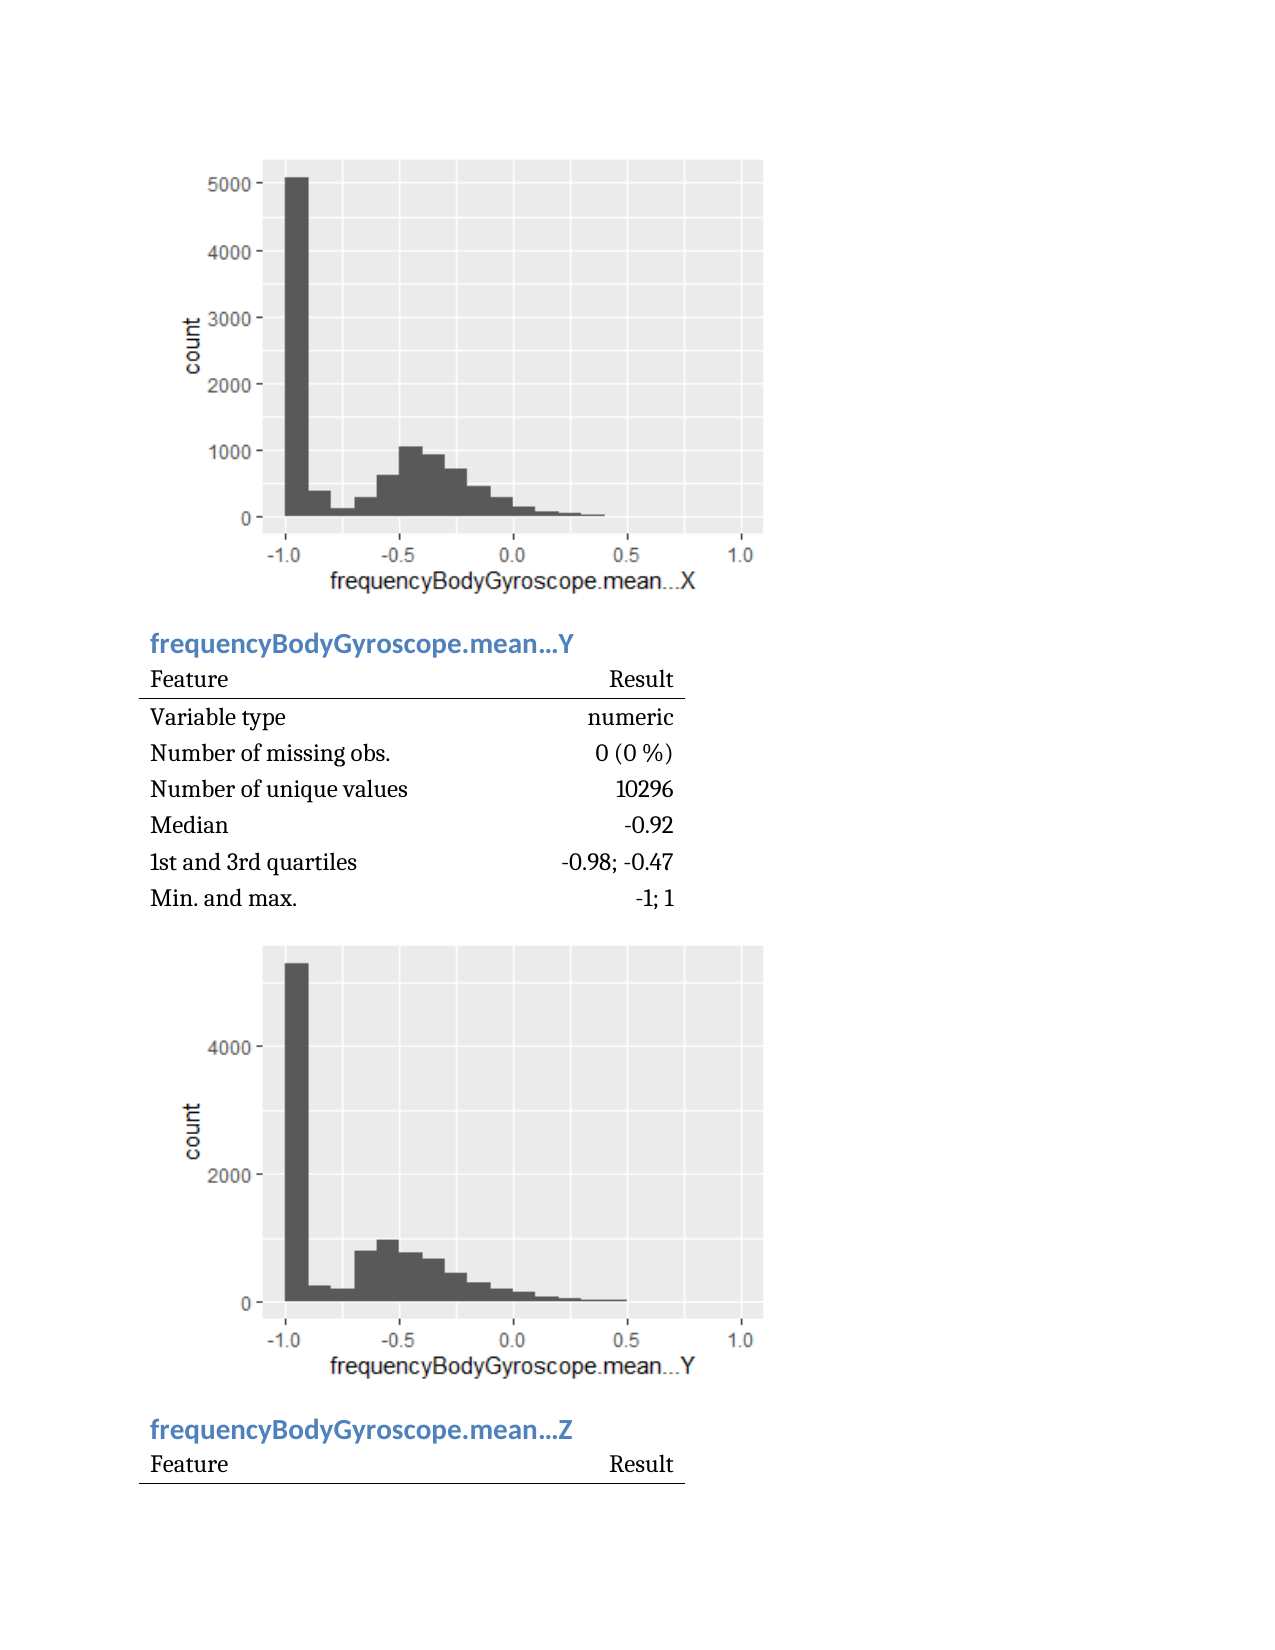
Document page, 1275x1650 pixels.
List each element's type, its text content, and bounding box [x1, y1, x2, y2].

table_cell Number of unique values [139, 771, 485, 808]
picture [168, 935, 776, 1390]
table_cell -0.98; -0.47 [485, 844, 685, 880]
table_header Feature [139, 1446, 485, 1483]
table_cell Number of missing obs. [139, 735, 485, 771]
table_cell 0 (0 %) [485, 735, 685, 771]
table_cell -1; 1 [485, 880, 685, 916]
table_cell Variable type [139, 699, 485, 735]
table_cell -0.92 [485, 808, 685, 844]
table_cell numeric [485, 699, 685, 735]
table_cell Median [139, 808, 485, 844]
table_cell 1st and 3rd quartiles [139, 844, 485, 880]
picture [168, 150, 776, 605]
table_header Feature [139, 661, 485, 697]
table_header Result [485, 1446, 685, 1483]
subtitle frequencyBodyGyroscope.mean…Y [150, 626, 1125, 661]
table_header Result [485, 661, 685, 697]
subtitle frequencyBodyGyroscope.mean…Z [150, 1411, 1125, 1446]
table_cell 10296 [485, 771, 685, 808]
table_cell Min. and max. [139, 880, 485, 916]
